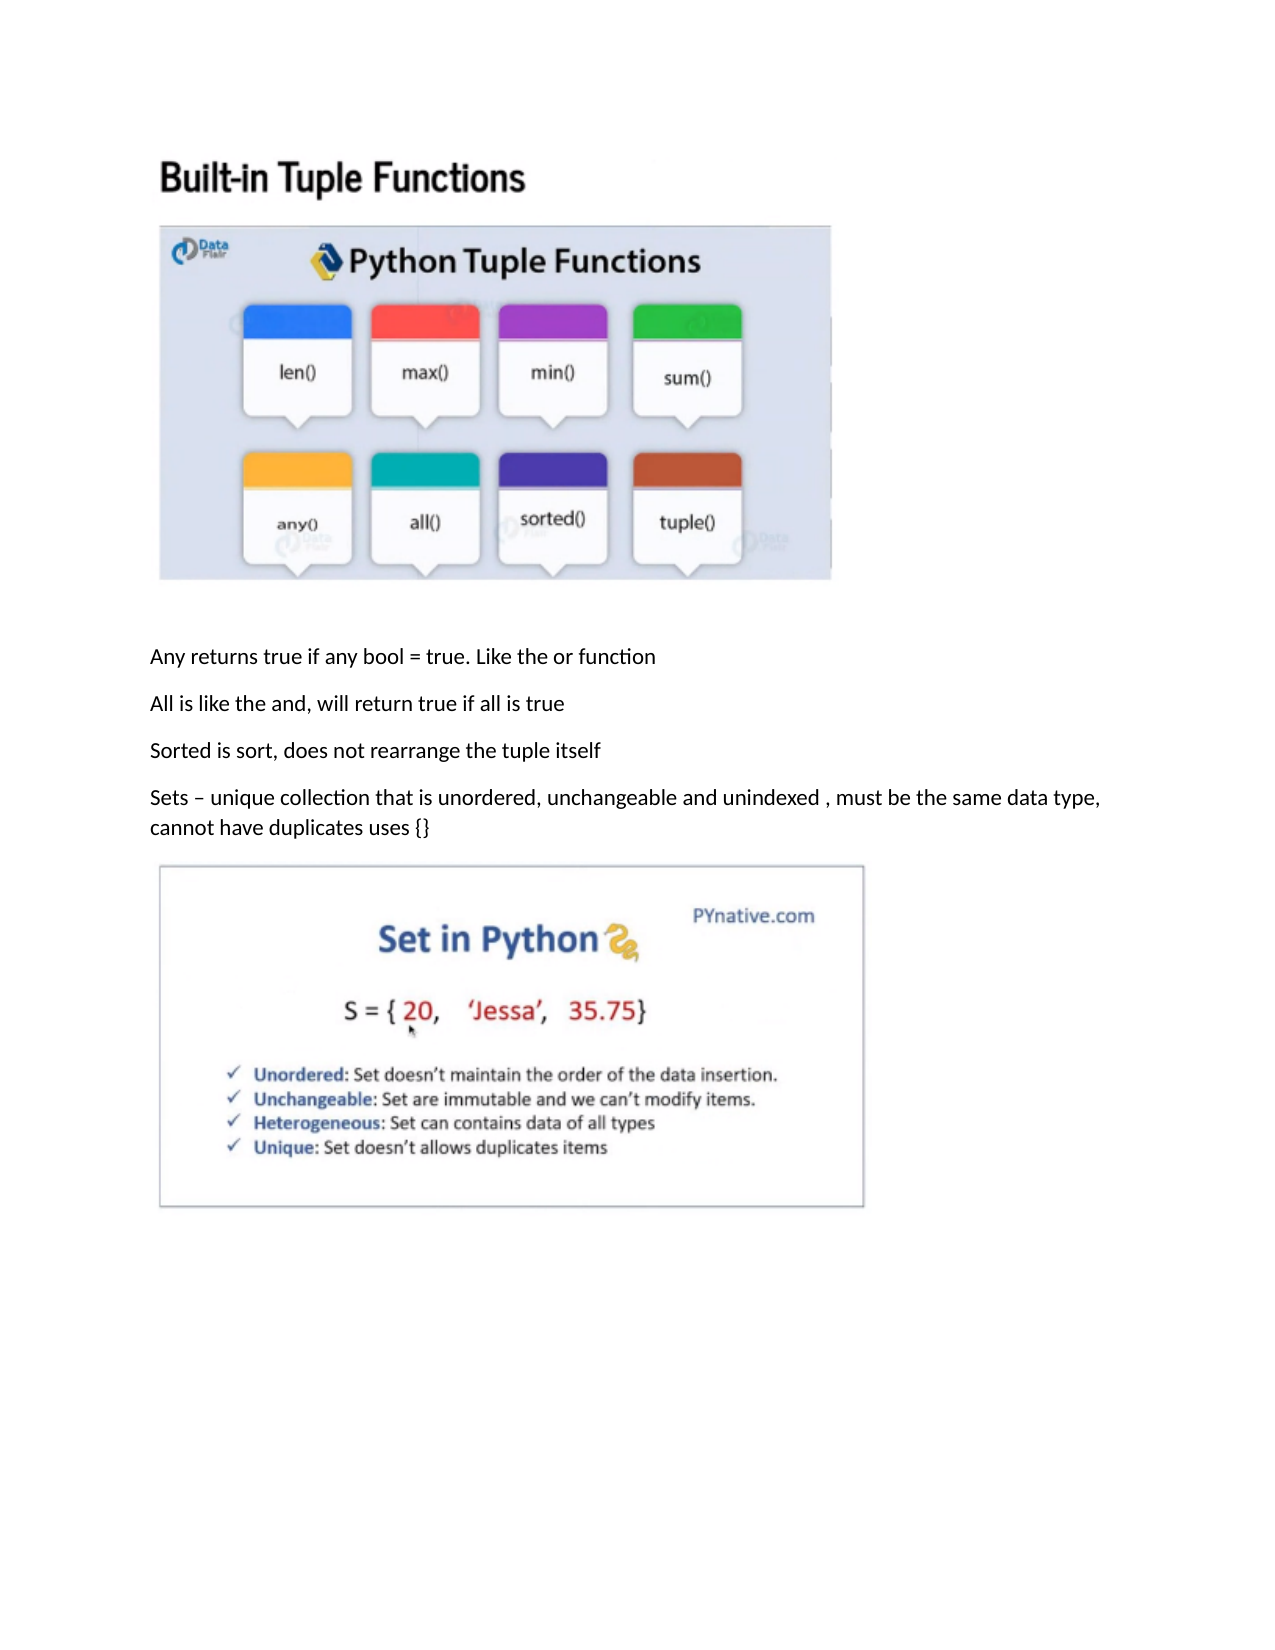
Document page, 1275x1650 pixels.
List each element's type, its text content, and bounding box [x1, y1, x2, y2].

text Sets – unique collection that is unordered, unchangeable and unindexed , must be the same data type, cannot have duplicates uses {} [150, 783, 1125, 841]
text Sorted is sort, does not rearrange the tuple itself [150, 736, 1125, 764]
picture [150, 150, 840, 624]
text Any returns true if any bool = true. Like the or function [150, 642, 1125, 670]
picture [150, 860, 872, 1223]
text All is like the and, will return true if all is true [150, 689, 1125, 717]
